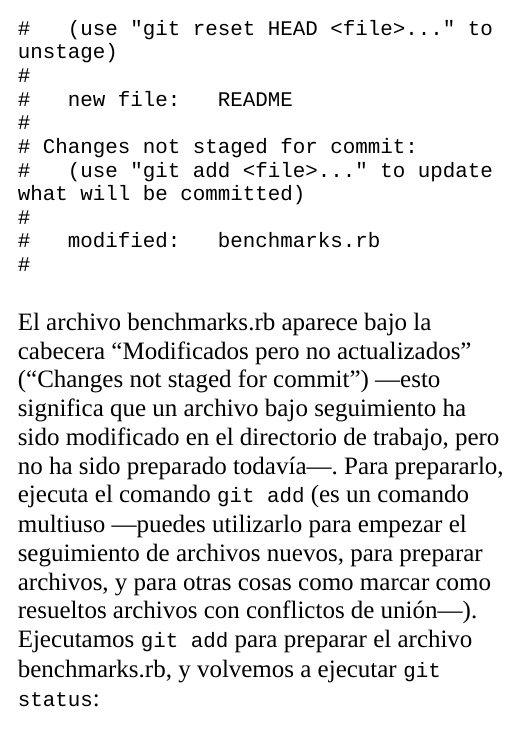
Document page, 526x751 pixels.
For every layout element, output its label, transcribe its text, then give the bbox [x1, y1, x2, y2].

text # [18, 207, 507, 231]
text # [18, 254, 507, 278]
text # (use "git add <file>..." to update what will be committed) [18, 159, 507, 207]
text # [18, 65, 507, 89]
text # [18, 112, 507, 136]
text # Changes not staged for commit: [18, 136, 507, 159]
text # modified: benchmarks.rb [18, 231, 507, 254]
text # (use "git reset HEAD <file>..." to unstage) [18, 18, 507, 65]
text El archivo benchmarks.rb aparece bajo la cabecera “Modificados pero no actualizados” (“Changes not staged for commit”) —esto significa que un archivo bajo seguimiento ha sido modificado en el directorio de trabajo, pero no ha sido preparado todavía—. Para prepararlo, ejecuta el comando git add (es un comando multiuso —puedes utilizarlo para empezar el seguimiento de archivos nuevos, para preparar archivos, y para otras cosas como marcar como resueltos archivos con conflictos de unión—). Ejecutamos git add para preparar el archivo benchmarks.rb, y volvemos a ejecutar git status: [18, 307, 507, 713]
text # new file: README [18, 89, 507, 112]
